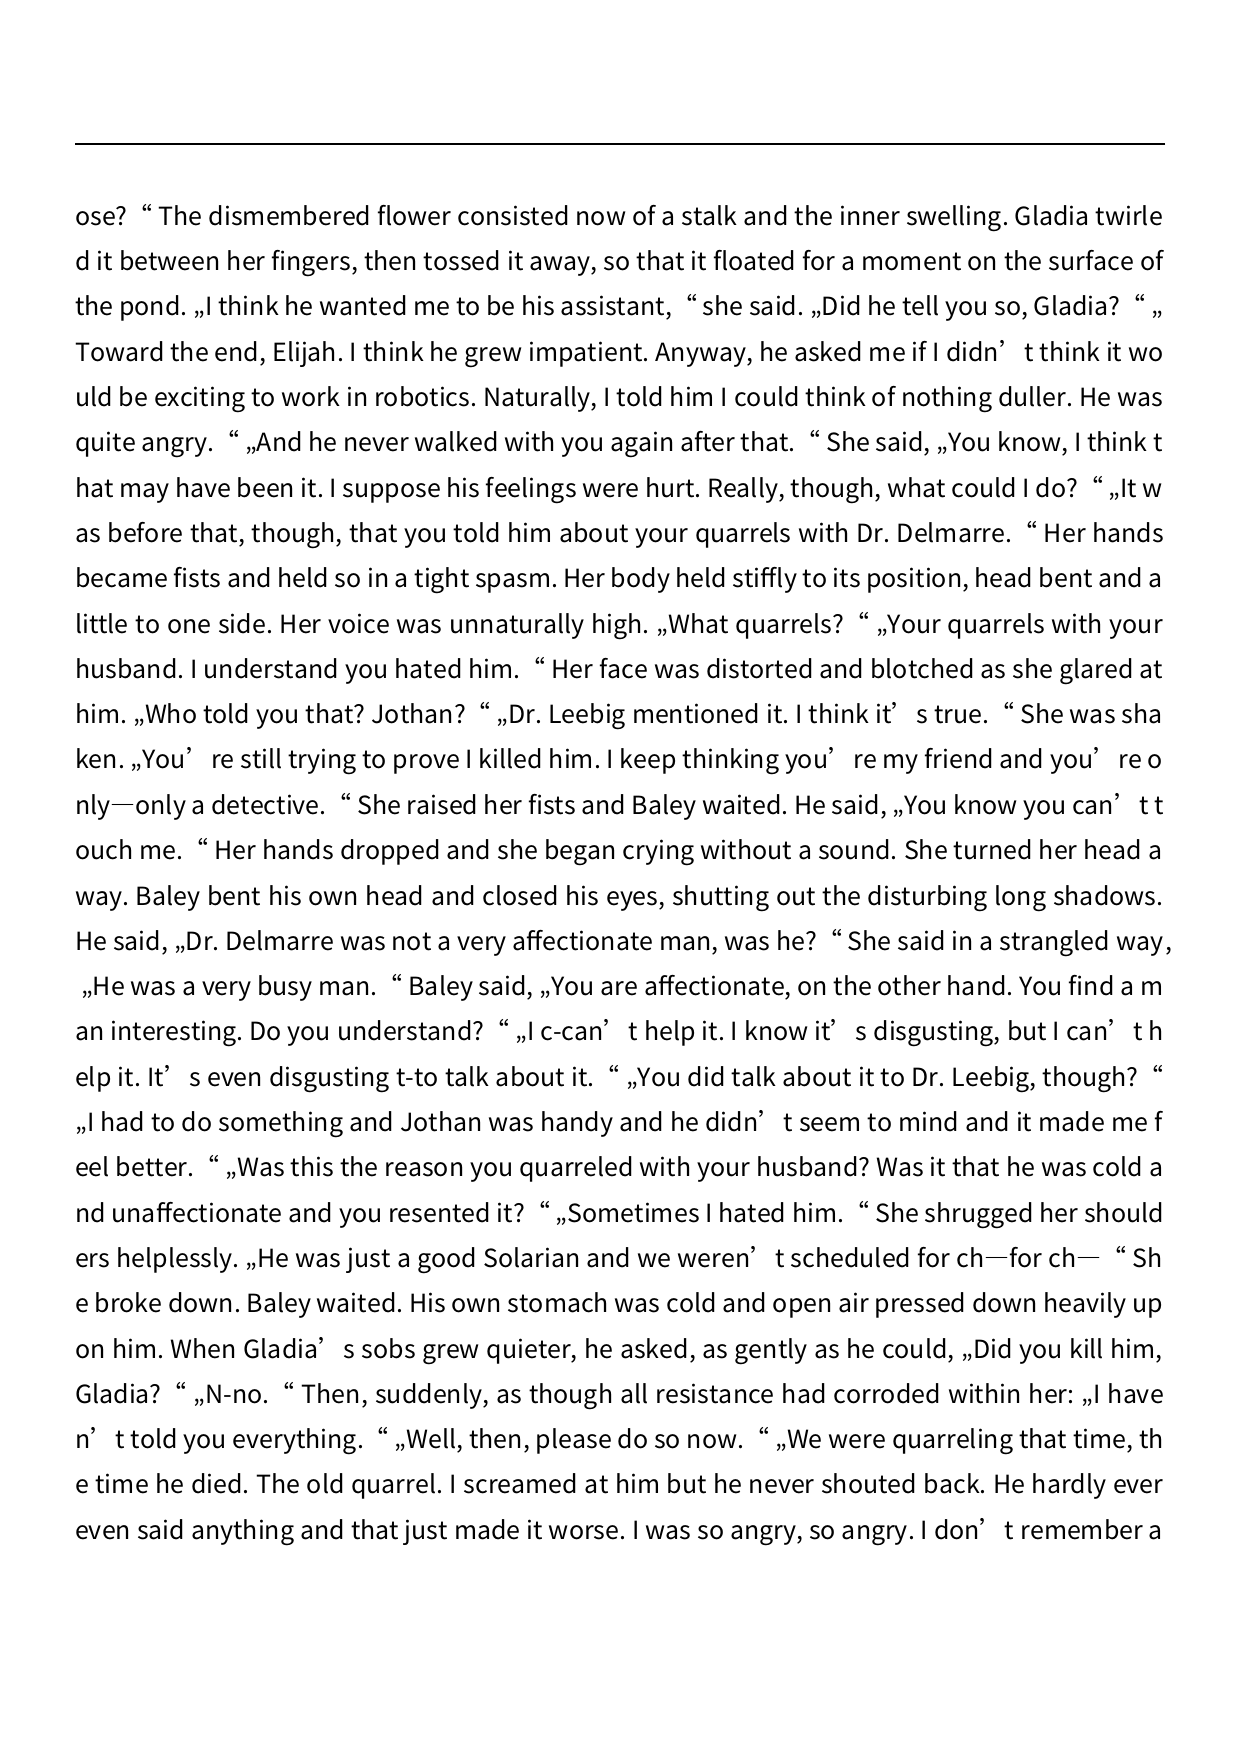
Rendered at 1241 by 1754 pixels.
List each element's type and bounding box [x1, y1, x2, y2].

text [75, 192, 1165, 1551]
